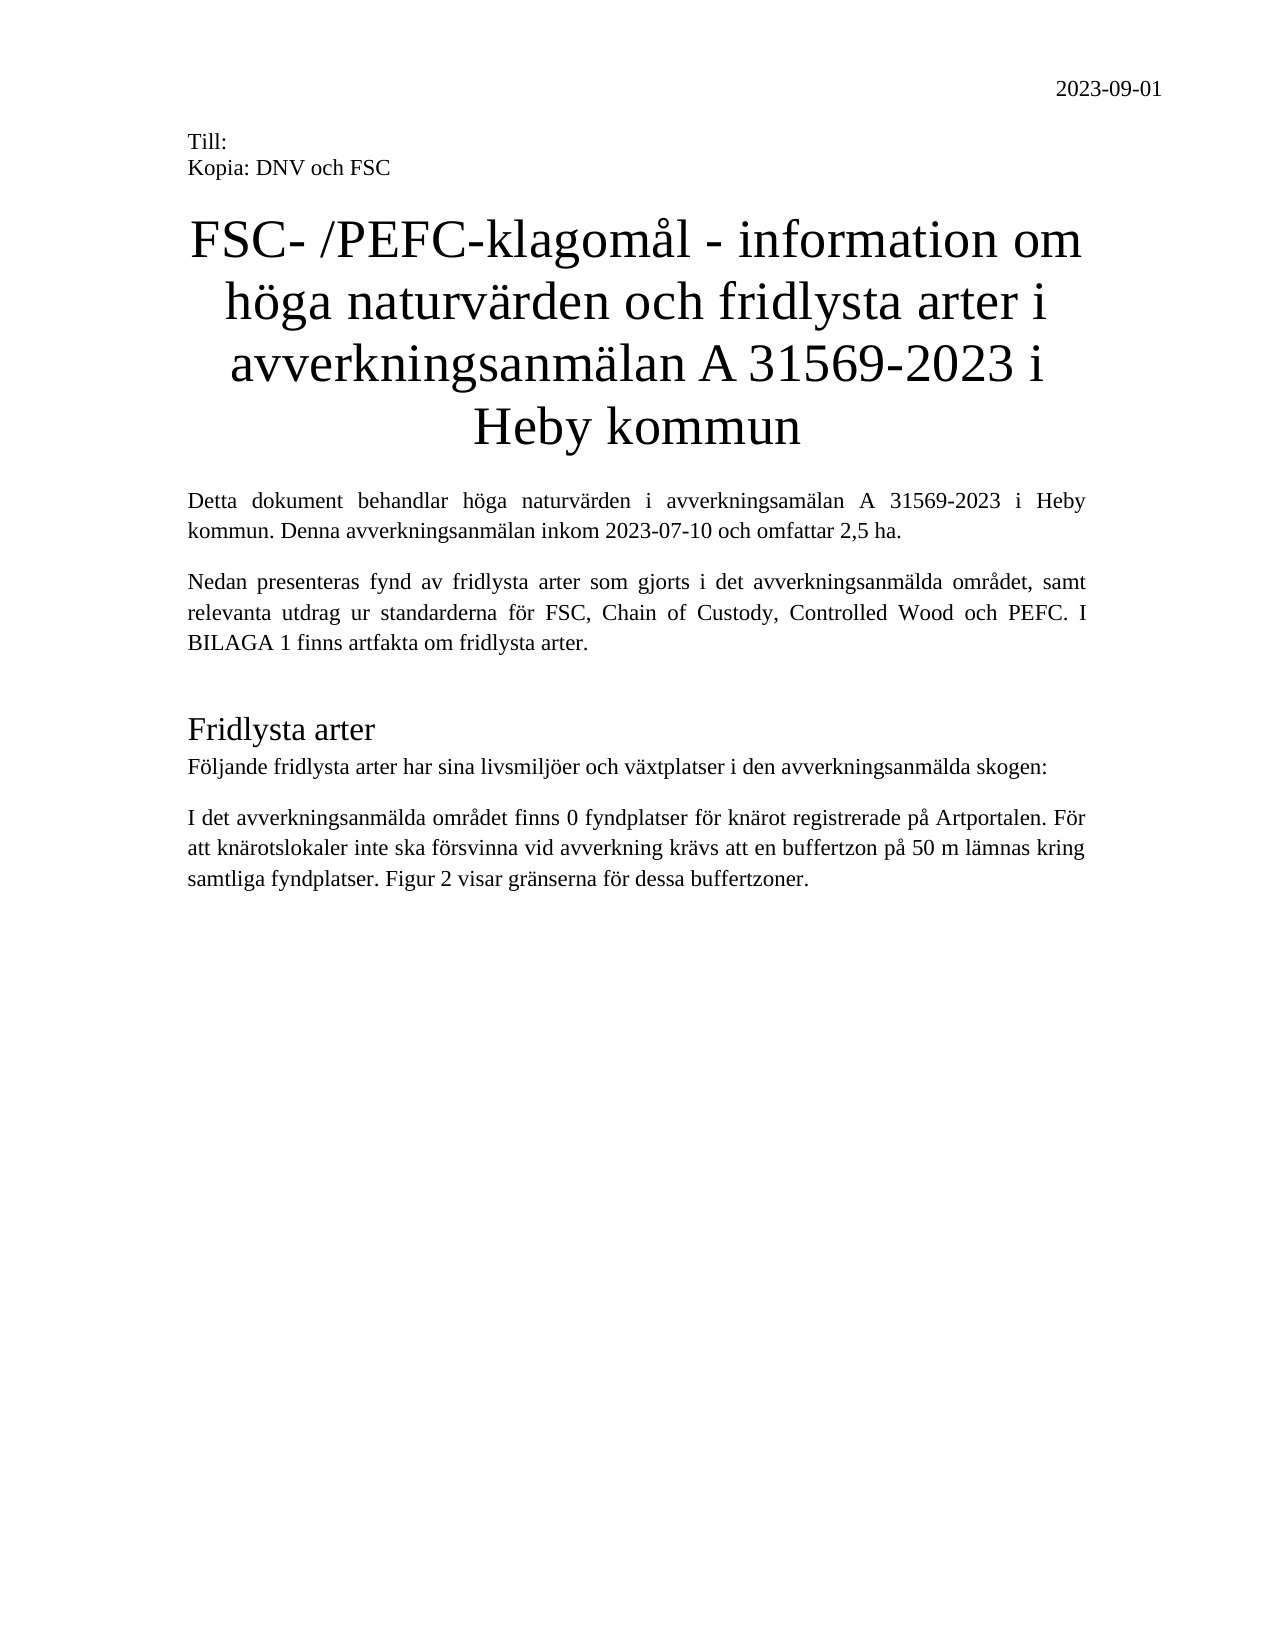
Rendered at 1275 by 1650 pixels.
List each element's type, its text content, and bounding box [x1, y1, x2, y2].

subtitle Fridlysta arter [187, 709, 1087, 747]
title FSC- /PEFC-klagomål - information om höga naturvärden och fridlysta arter i avverkningsanmälan A 31569-2023 i Heby kommun [187, 207, 1087, 456]
text Följande fridlysta arter har sina livsmiljöer och växtplatser i den avverkningsanmälda skogen: [187, 753, 1087, 779]
text I det avverkningsanmälda området finns 0 fyndplatser för knärot registrerade på Artportalen. För att knärotslokaler inte ska försvinna vid avverkning krävs att en buffertzon på 50 m lämnas kring samtliga fyndplatser. Figur 2 visar gränserna för dessa buffertzoner. [187, 804, 1087, 891]
text Detta dokument behandlar höga naturvärden i avverkningsamälan A 31569-2023 i Heby kommun. Denna avverkningsanmälan inkom 2023-07-10 och omfattar 2,5 ha. [187, 487, 1087, 544]
text Nedan presenteras fynd av fridlysta arter som gjorts i det avverkningsanmälda området, samt relevanta utdrag ur standarderna för FSC, Chain of Custody, Controlled Wood och PEFC. I BILAGA 1 finns artfakta om fridlysta arter. [187, 568, 1087, 655]
